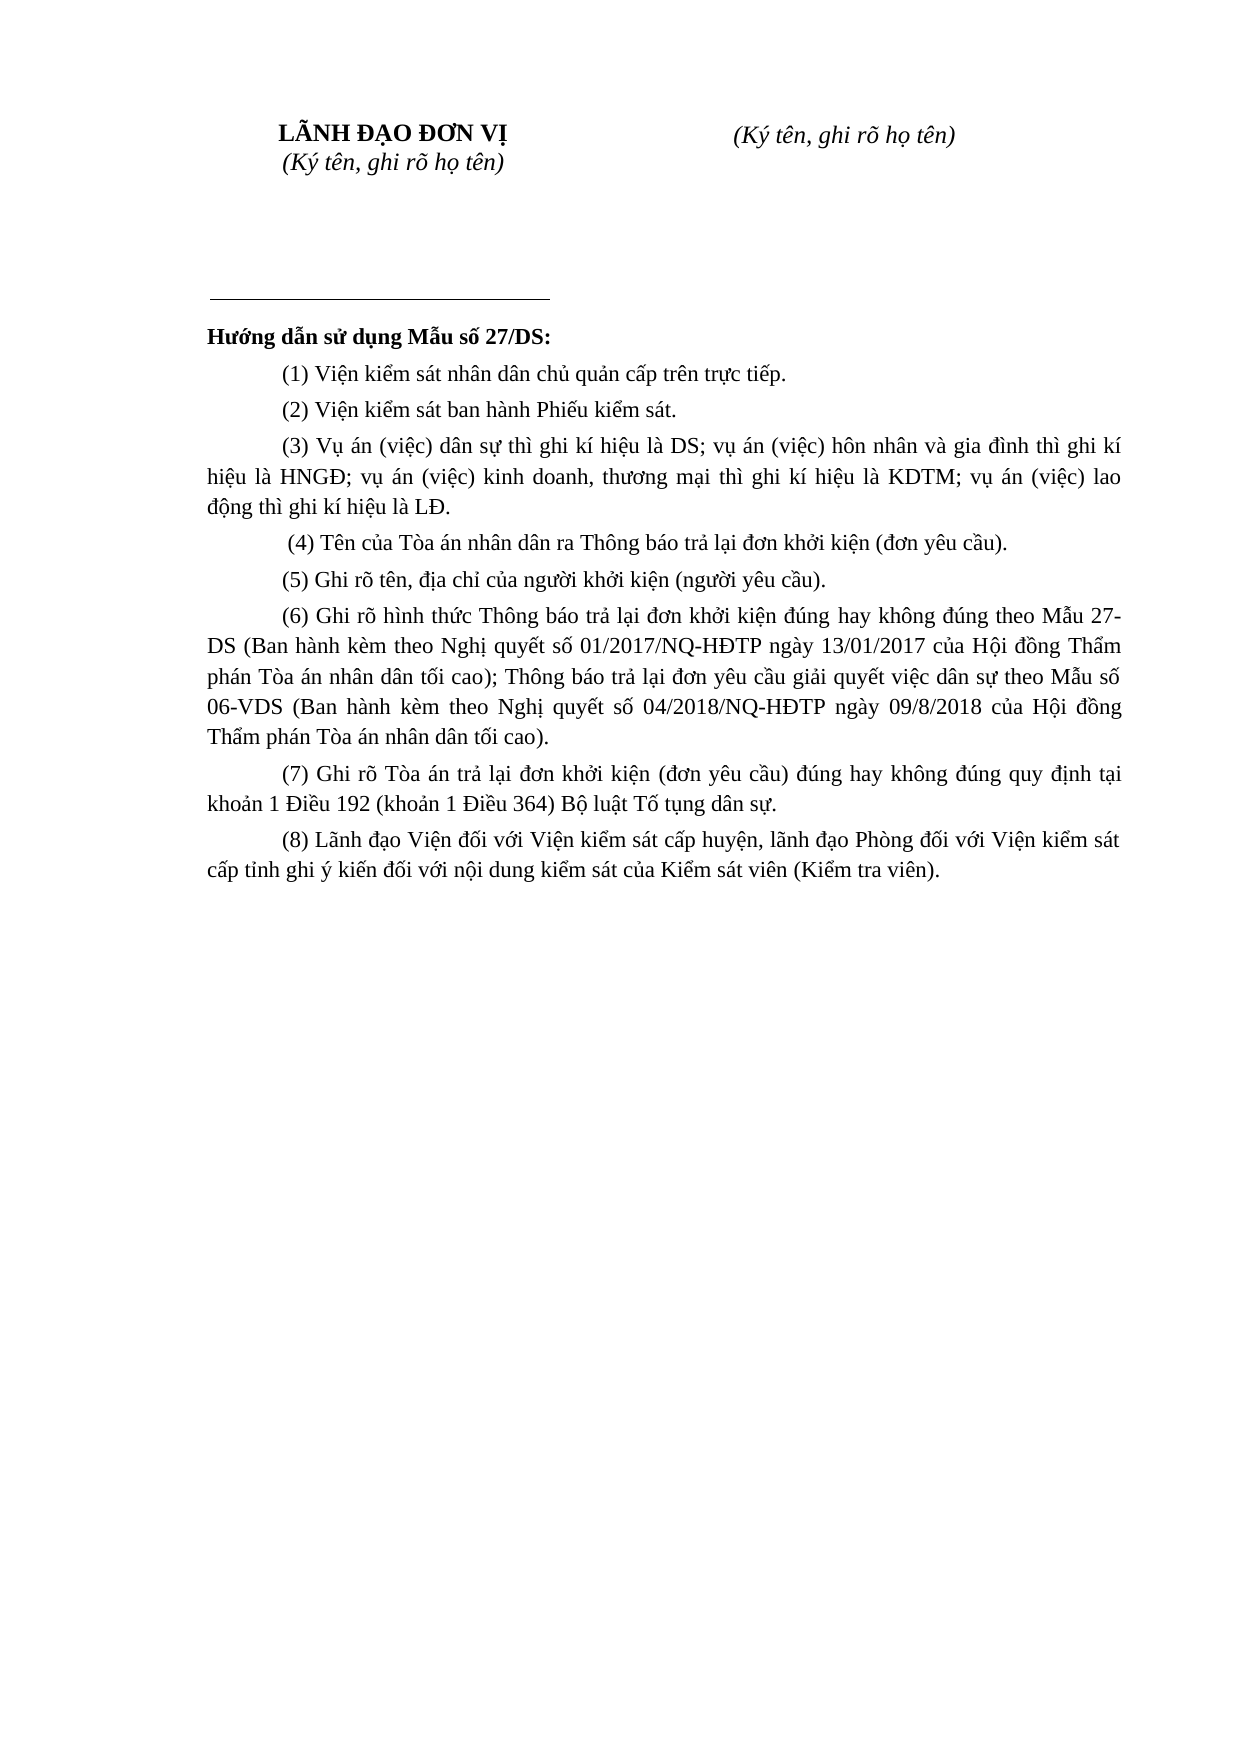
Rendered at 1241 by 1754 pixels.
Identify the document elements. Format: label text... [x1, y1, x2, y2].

text (4) Tên của Tòa án nhân dân ra Thông báo trả lại đơn khởi kiện (đơn yêu cầu). [207, 529, 1122, 556]
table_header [591, 118, 1122, 291]
text (5) Ghi rõ tên, địa chỉ của người khởi kiện (người yêu cầu). [207, 566, 1122, 592]
text (6) Ghi rõ hình thức Thông báo trả lại đơn khởi kiện đúng hay không đúng theo Mẫu 27-DS (Ban hành kèm theo Nghị quyết số 01/2017/NQ-HĐTP ngày 13/01/2017 của Hội đồng Thẩm phán Tòa án nhân dân tối cao); Thông báo trả lại đơn yêu cầu giải quyết việc dân sự theo Mẫu số 06-VDS (Ban hành kèm theo Nghị quyết số 04/2018/NQ-HĐTP ngày 09/8/2018 của Hội đồng Thẩm phán Tòa án nhân dân tối cao). [207, 602, 1122, 749]
text (8) Lãnh đạo Viện đối với Viện kiểm sát cấp huyện, lãnh đạo Phòng đối với Viện kiểm sát cấp tỉnh ghi ý kiến đối với nội dung kiểm sát của Kiểm sát viên (Kiểm tra viên). [207, 826, 1122, 883]
text (2) Viện kiểm sát ban hành Phiếu kiểm sát. [207, 396, 1122, 422]
text (1) Viện kiểm sát nhân dân chủ quản cấp trên trực tiếp. [207, 360, 1122, 386]
text Hướng dẫn sử dụng Mẫu số 27/DS: [207, 323, 1122, 349]
text (7) Ghi rõ Tòa án trả lại đơn khởi kiện (đơn yêu cầu) đúng hay không đúng quy định tại khoản 1 Điều 192 (khoản 1 Điều 364) Bộ luật Tố tụng dân sự. [207, 760, 1122, 816]
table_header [196, 118, 591, 291]
text (3) Vụ án (việc) dân sự thì ghi kí hiệu là DS; vụ án (việc) hôn nhân và gia đình thì ghi kí hiệu là HNGĐ; vụ án (việc) kinh doanh, thương mại thì ghi kí hiệu là KDTM; vụ án (việc) lao động thì ghi kí hiệu là LĐ. [207, 433, 1122, 519]
